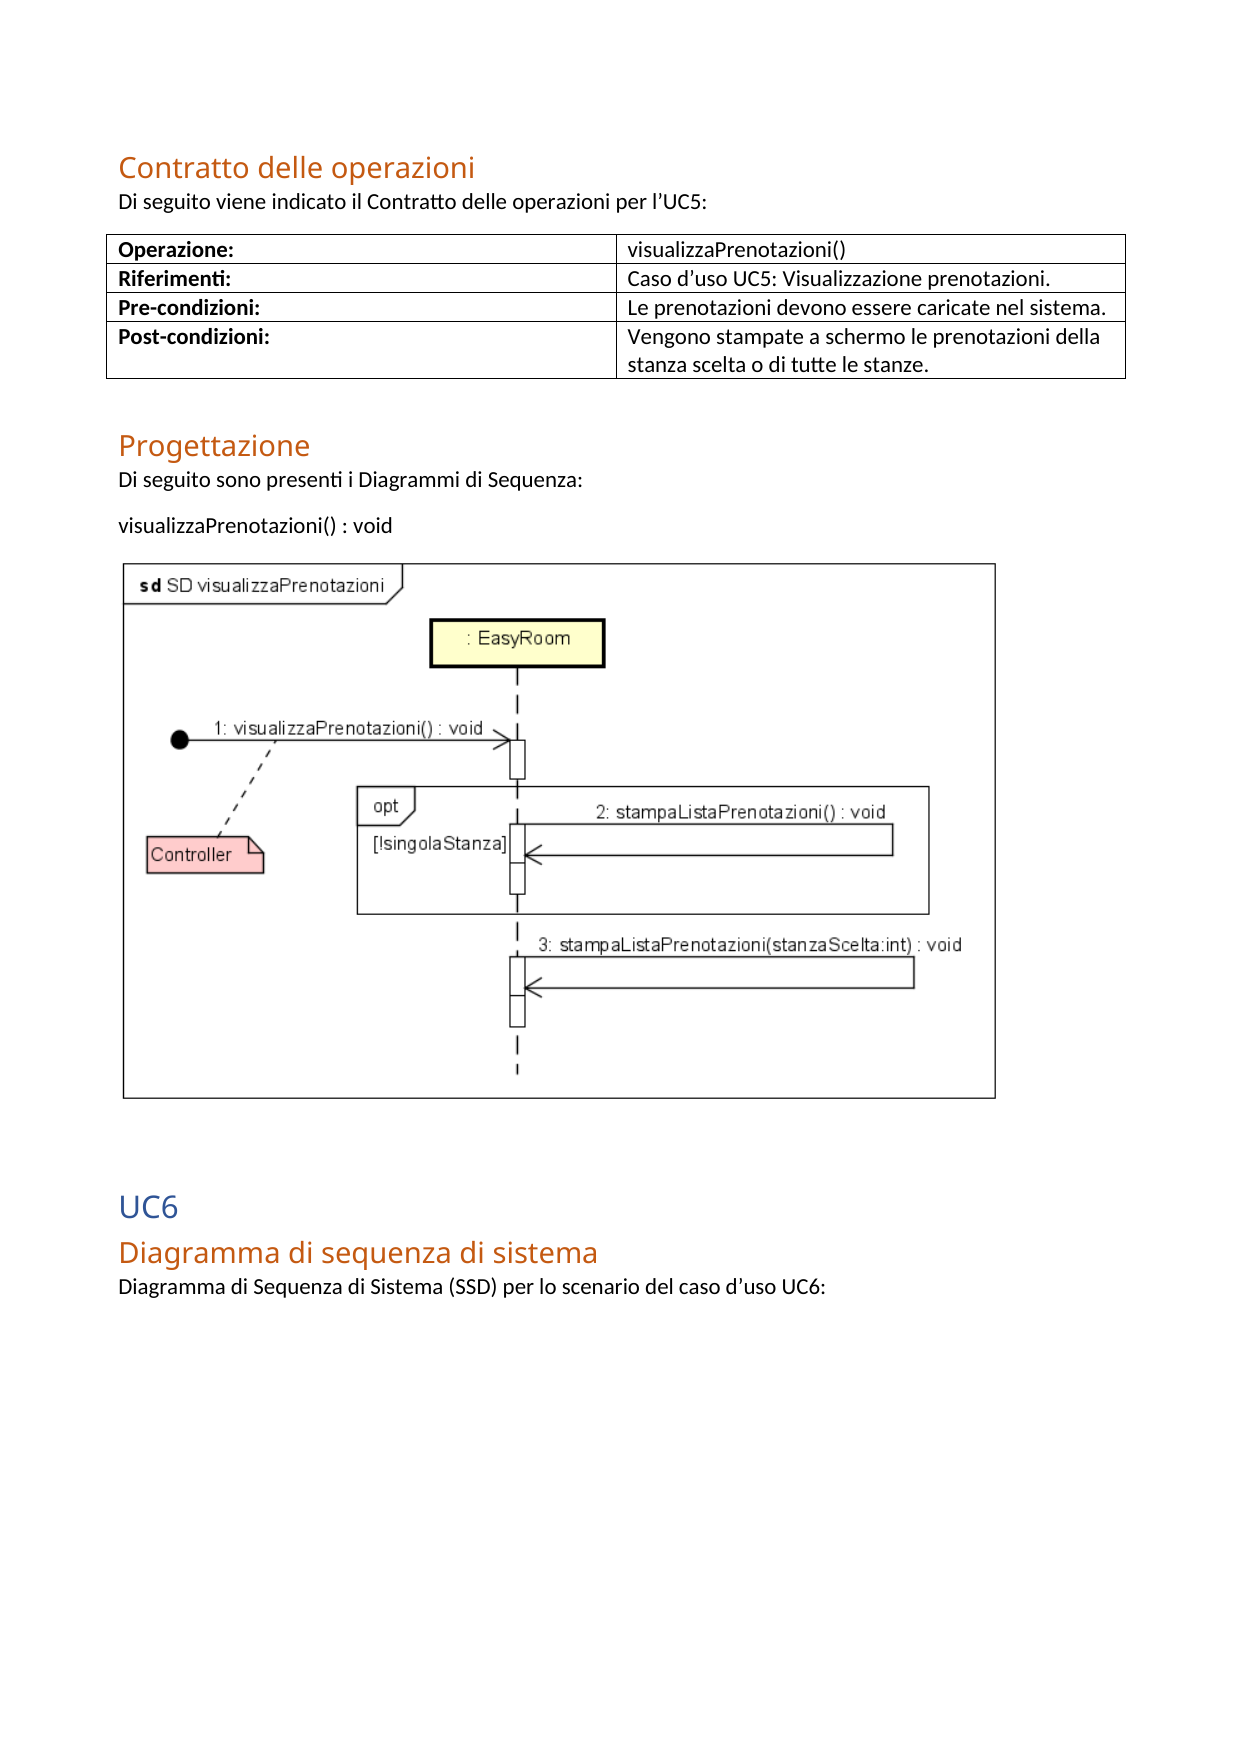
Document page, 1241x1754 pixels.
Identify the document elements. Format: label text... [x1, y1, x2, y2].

text Di seguito sono presenti i Diagrammi di Sequenza: [118, 465, 1122, 493]
table_cell Caso d’uso UC5: Visualizzazione prenotazioni. [617, 264, 1125, 292]
table_cell Riferimenti: [107, 264, 616, 292]
table_cell Le prenotazioni devono essere caricate nel sistema. [617, 293, 1125, 321]
text Di seguito viene indicato il Contratto delle operazioni per l’UC5: [118, 187, 1122, 215]
subtitle UC6 [118, 1185, 1122, 1228]
table_cell Vengono stampate a schermo le prenotazioni della stanza scelta o di tutte le stanze. [617, 322, 1125, 378]
table_cell Pre-condizioni: [107, 293, 616, 321]
text Diagramma di Sequenza di Sistema (SSD) per lo scenario del caso d’uso UC6: [118, 1272, 1122, 1300]
subtitle Contratto delle operazioni [118, 148, 1122, 187]
table_cell Post-condizioni: [107, 322, 616, 378]
table_header visualizzaPrenotazioni() [617, 235, 1125, 263]
text visualizzaPrenotazioni() : void [118, 511, 1122, 539]
table_header Operazione: [107, 235, 616, 263]
subtitle Progettazione [118, 425, 1122, 465]
picture [118, 557, 1001, 1104]
subtitle Diagramma di sequenza di sistema [118, 1232, 1122, 1272]
